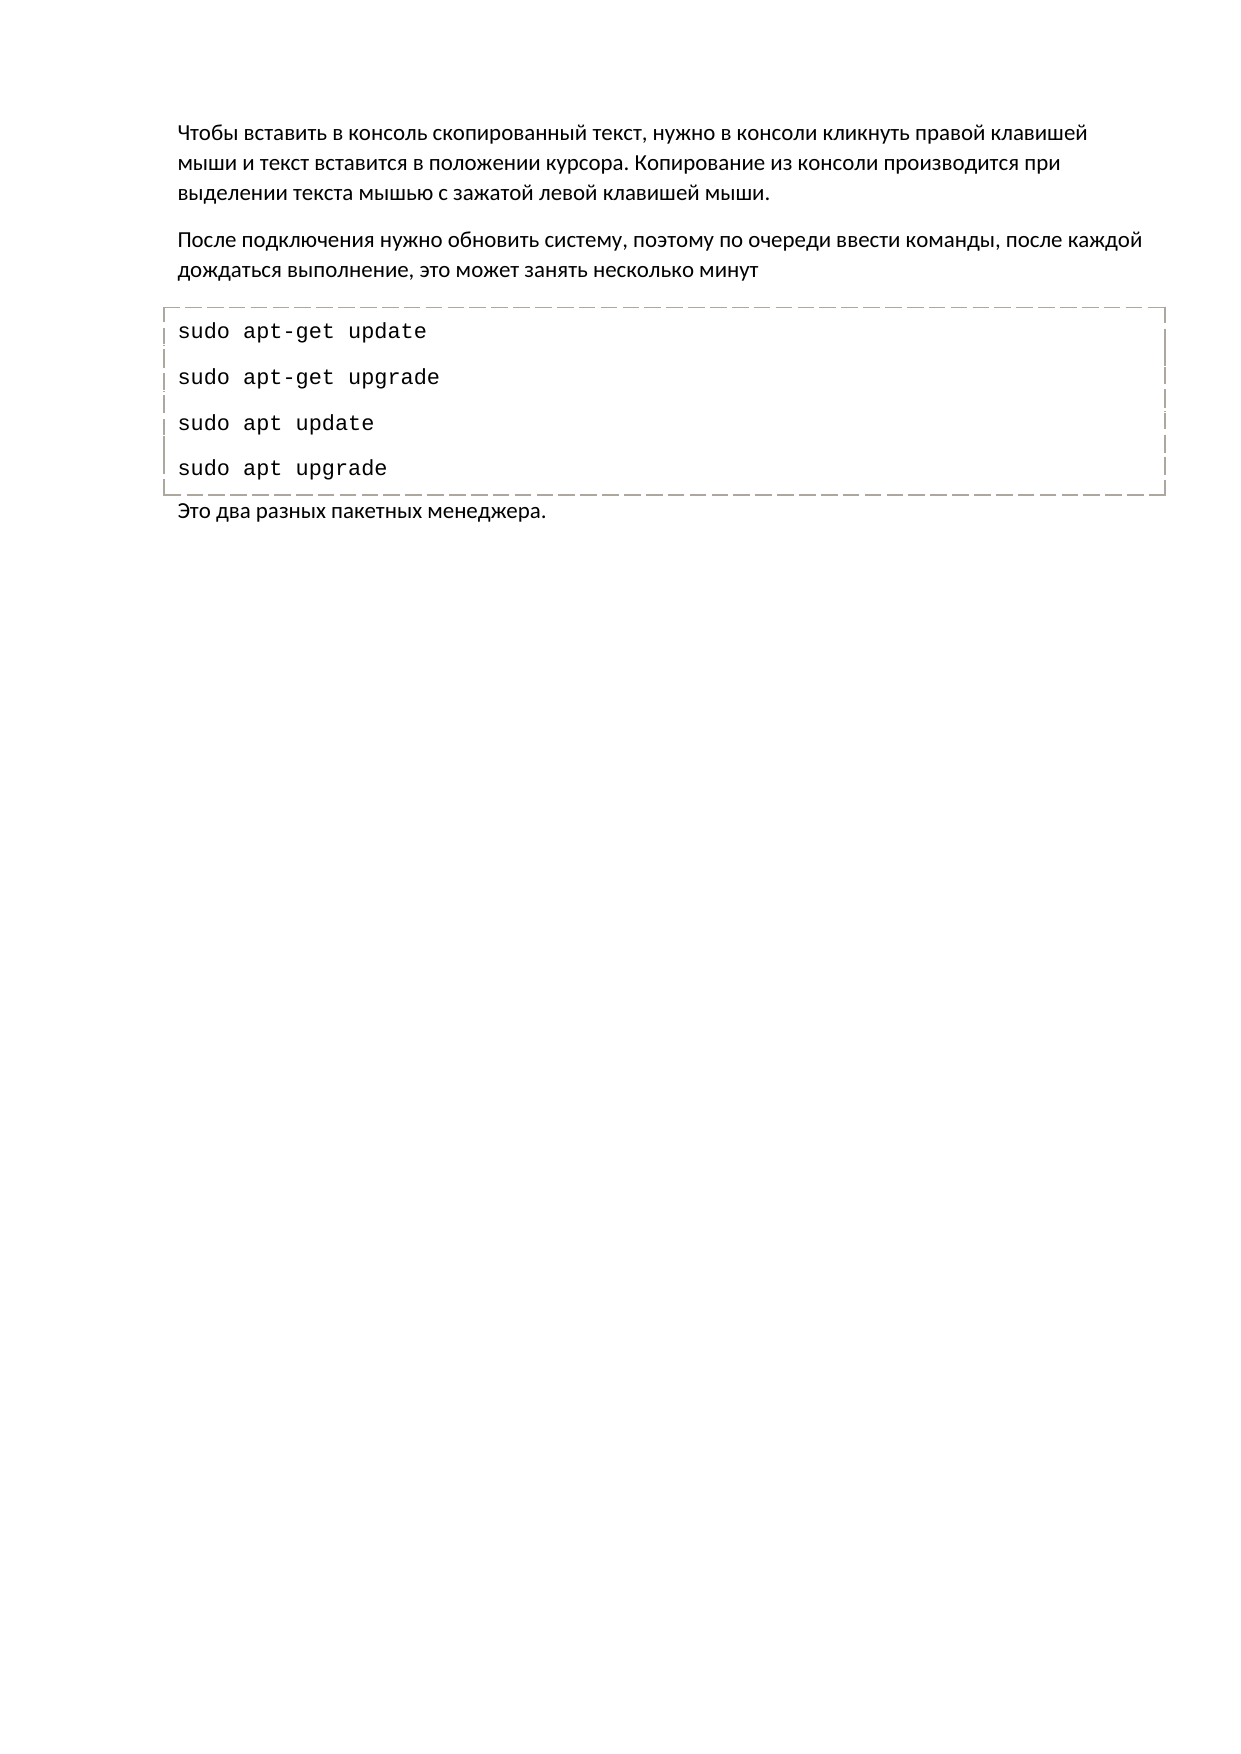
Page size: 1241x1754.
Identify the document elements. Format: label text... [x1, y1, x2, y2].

text sudo apt update [163, 398, 1166, 436]
text sudo apt-get update [163, 307, 1166, 345]
text После подключения нужно обновить систему, поэтому по очереди ввести команды, после каждой дождаться выполнение, это может занять несколько минут [177, 225, 1152, 284]
text Это два разных пакетных менеджера. [177, 496, 1152, 524]
text Чтобы вставить в консоль скопированный текст, нужно в консоли кликнуть правой клавишей мыши и текст вставится в положении курсора. Копирование из консоли производится при выделении текста мышью с зажатой левой клавишей мыши. [177, 118, 1152, 207]
text sudo apt upgrade [163, 443, 1166, 496]
text sudo apt-get upgrade [163, 352, 1166, 391]
